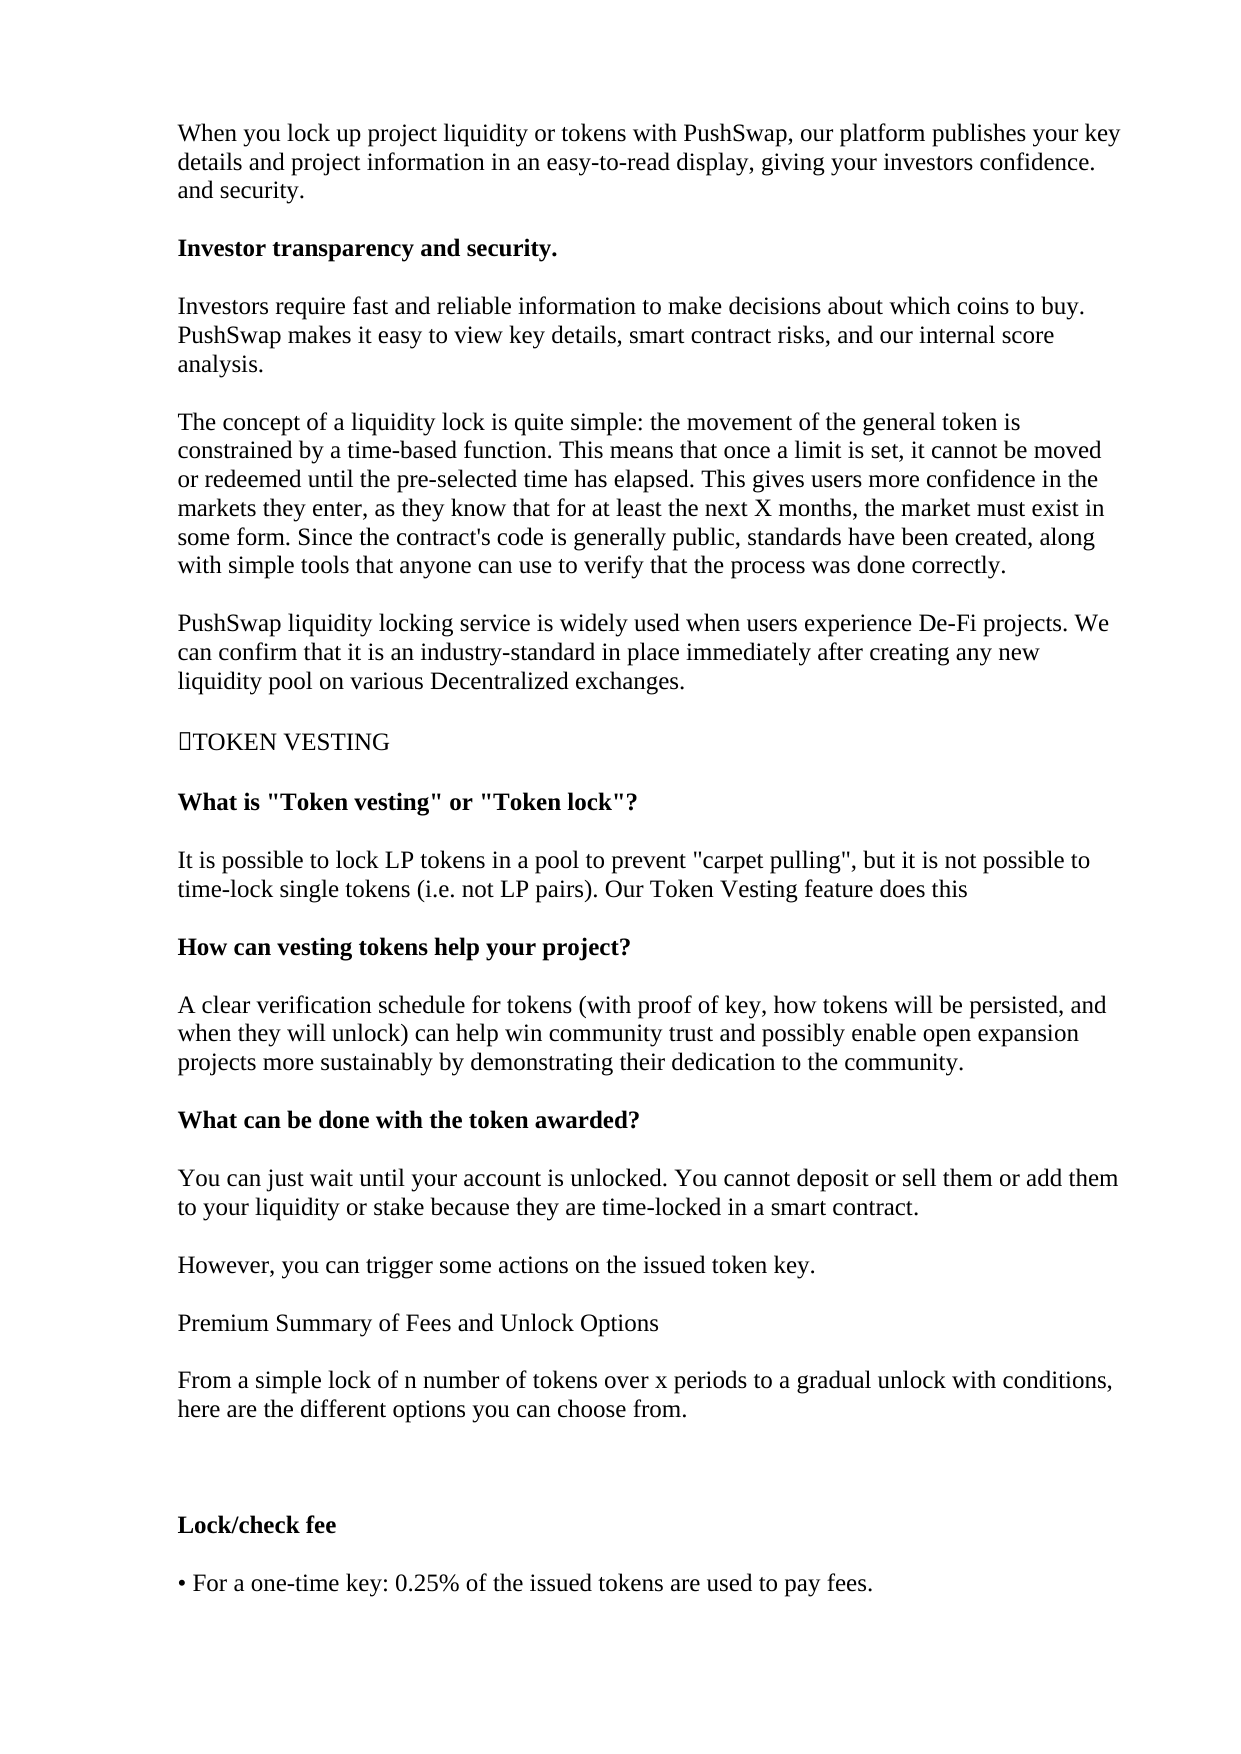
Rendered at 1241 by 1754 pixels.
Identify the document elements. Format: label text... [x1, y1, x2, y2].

text Lock/check fee [177, 1510, 1122, 1539]
text Investors require fast and reliable information to make decisions about which coins to buy. PushSwap makes it easy to view key details, smart contract risks, and our internal score analysis. [177, 291, 1122, 378]
text From a simple lock of n number of tokens over x periods to a gradual unlock with conditions, here are the different options you can choose from. [177, 1366, 1122, 1423]
text • For a one-time key: 0.25% of the issued tokens are used to pay fees. [177, 1568, 1122, 1597]
text What can be done with the token awarded? [177, 1105, 1122, 1134]
text Premium Summary of Fees and Unlock Options [177, 1308, 1122, 1336]
text However, you can trigger some actions on the issued token key. [177, 1250, 1122, 1278]
text What is "Token vesting" or "Token lock"? [177, 787, 1122, 816]
text How can vesting tokens help your project? [177, 932, 1122, 961]
text Investor transparency and security. [177, 233, 1122, 262]
text When you lock up project liquidity or tokens with PushSwap, our platform publishes your key details and project information in an easy-to-read display, giving your investors confidence. and security. [177, 118, 1122, 204]
text You can just wait until your account is unlocked. You cannot deposit or sell them or add them to your liquidity or stake because they are time-locked in a smart contract. [177, 1163, 1122, 1221]
text PushSwap liquidity locking service is widely used when users experience De-Fi projects. We can confirm that it is an industry-standard in place immediately after creating any new liquidity pool on various Decentralized exchanges. [177, 608, 1122, 695]
text It is possible to lock LP tokens in a pool to prevent "carpet pulling", but it is not possible to time-lock single tokens (i.e. not LP pairs). Our Token Vesting feature does this [177, 845, 1122, 903]
text 🔑TOKEN VESTING [177, 724, 1122, 758]
text A clear verification schedule for tokens (with proof of key, how tokens will be persisted, and when they will unlock) can help win community trust and possibly enable open expansion projects more sustainably by demonstrating their dedication to the community. [177, 990, 1122, 1076]
text The concept of a liquidity lock is quite simple: the movement of the general token is constrained by a time-based function. This means that once a limit is set, it cannot be moved or redeemed until the pre-selected time has elapsed. This gives users more confidence in the markets they enter, as they know that for at least the next X months, the market must exist in some form. Since the contract's code is generally public, standards have been created, along with simple tools that anyone can use to verify that the process was done correctly. [177, 407, 1122, 579]
